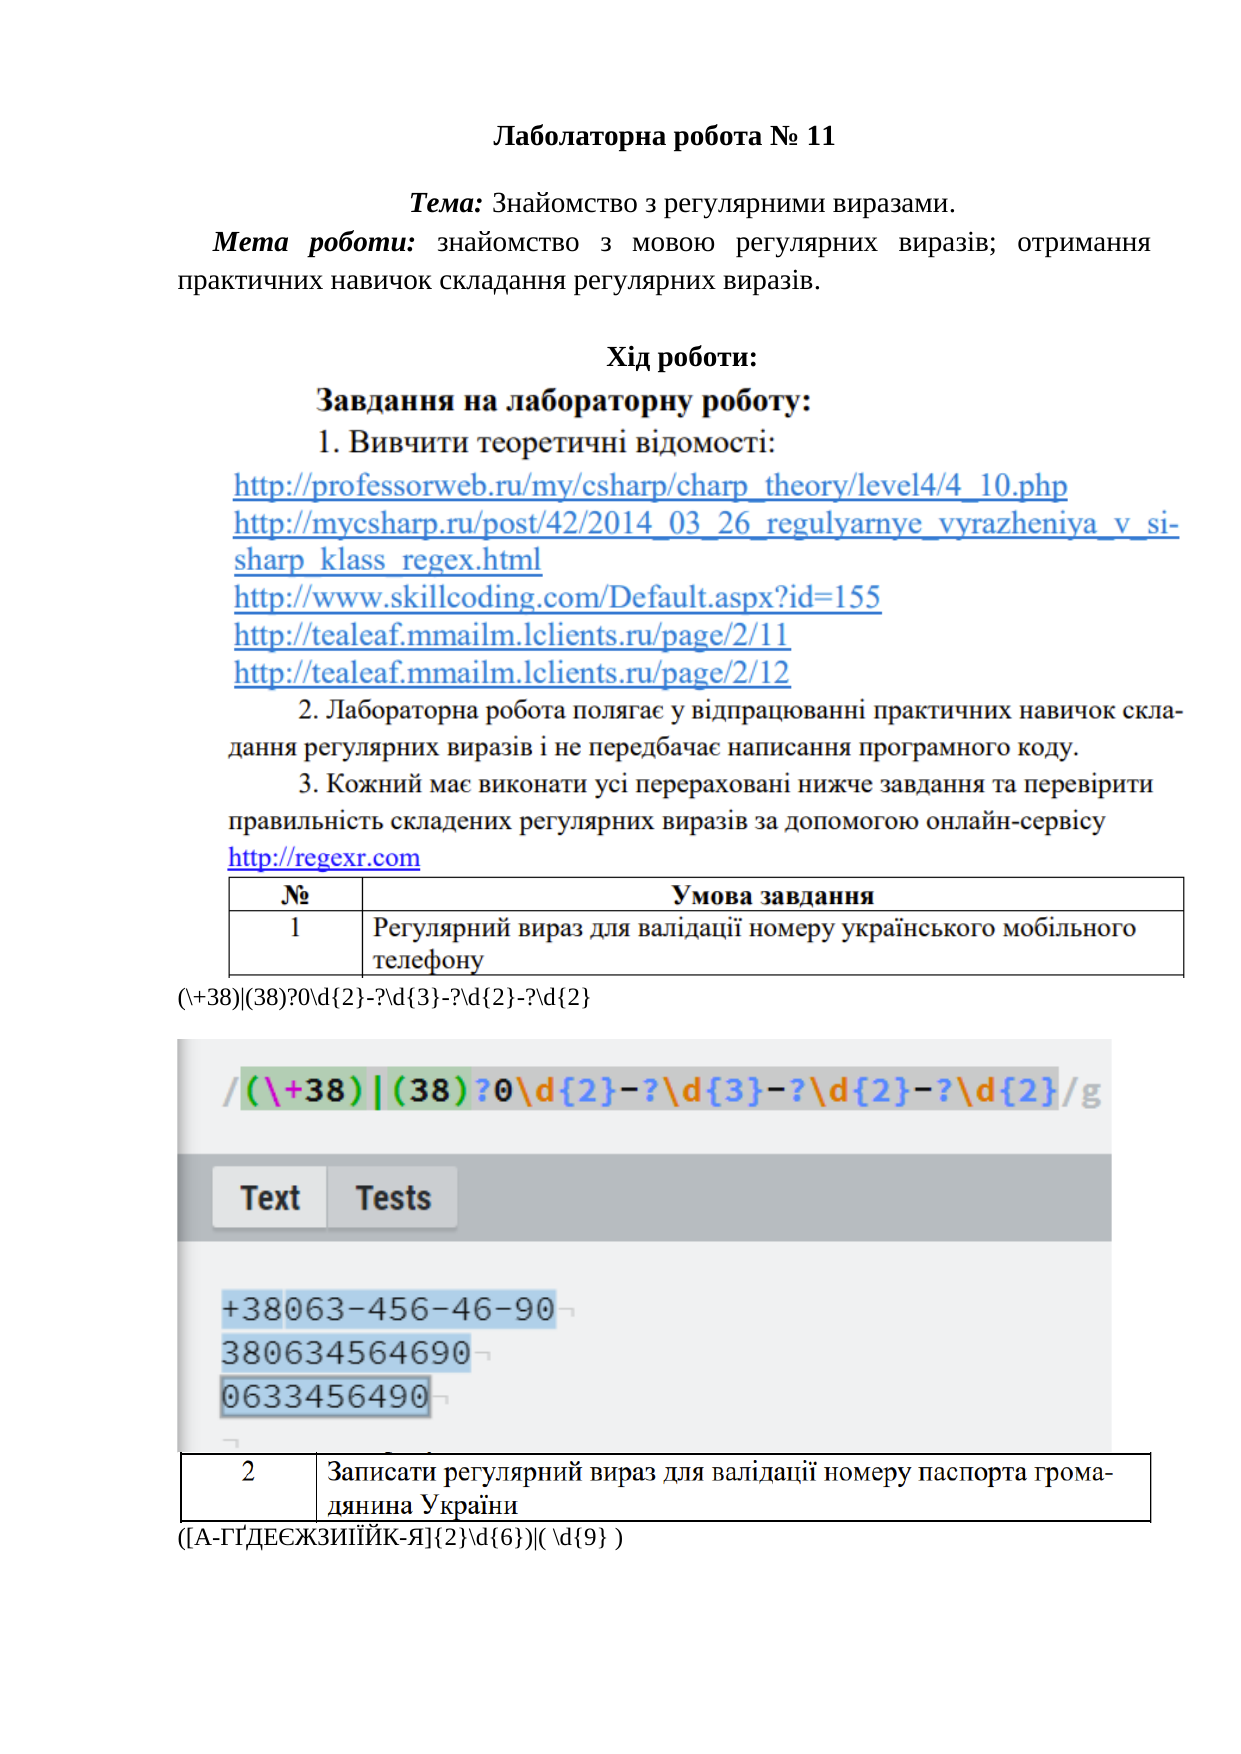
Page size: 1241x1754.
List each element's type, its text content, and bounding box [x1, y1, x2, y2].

text Мета роботи: знайомство з мовою регулярних виразів; отримання практичних навичок складання регулярних виразів. [177, 224, 1152, 296]
text Тема: Знайомство з регулярними виразами. [177, 185, 1152, 219]
picture [177, 1039, 1152, 1523]
picture [212, 696, 1188, 978]
text (\+38)|(38)?0\d{2}-?\d{3}-?\d{2}-?\d{2} [177, 982, 1152, 1010]
text Лаболаторна робота № 11 [177, 118, 1152, 152]
text ([А-ГҐДЕЄЖЗИІЇЙК-Я]{2}\d{6})|( \d{9} ) [177, 1523, 1152, 1551]
picture [212, 377, 1188, 693]
text Хід роботи: [177, 339, 1152, 373]
